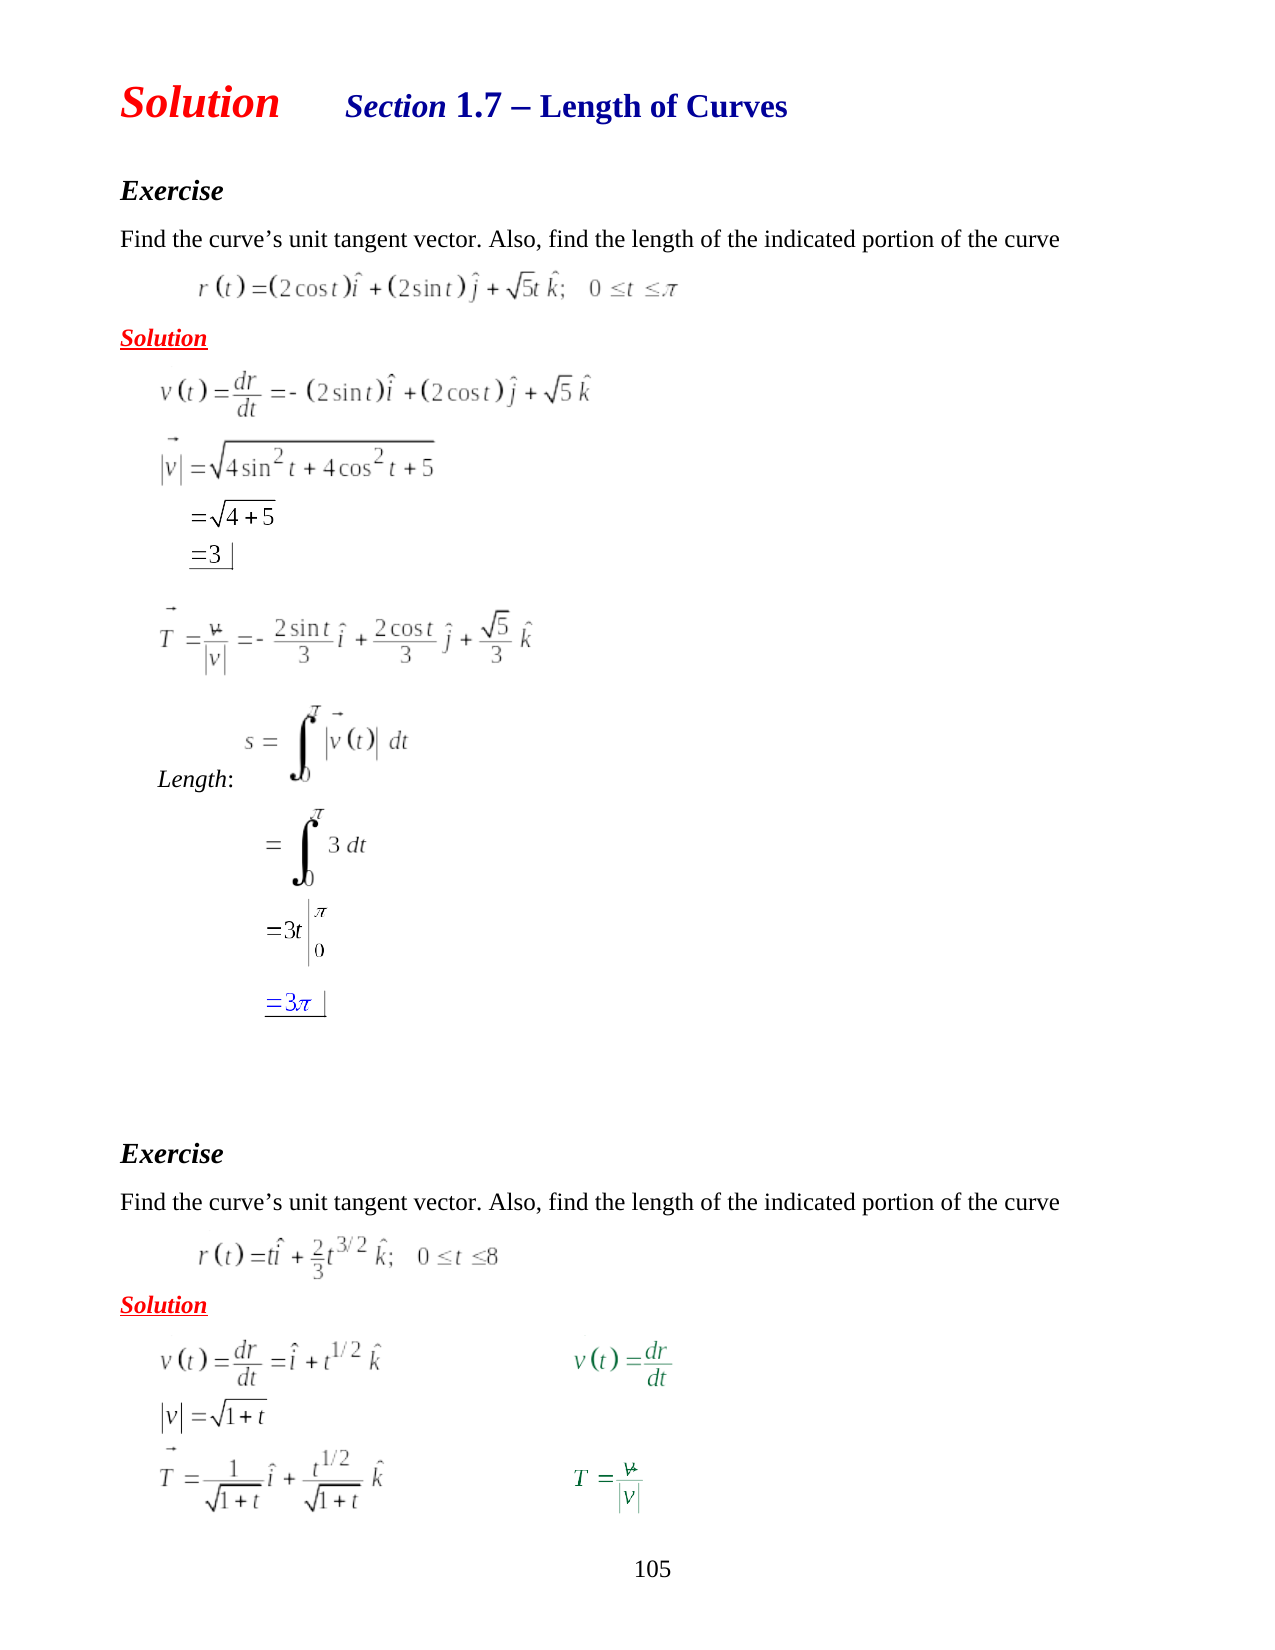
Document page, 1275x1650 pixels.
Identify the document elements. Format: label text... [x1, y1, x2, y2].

text Solution [120, 323, 1185, 352]
text Find the curve’s unit tangent vector. Also, find the length of the indicated portion of the curve [120, 224, 1185, 253]
text Find the curve’s unit tangent vector. Also, find the length of the indicated portion of the curve [120, 1187, 1185, 1216]
text Solution Section 1.7 – Length of Curves [120, 75, 1185, 128]
text Length: [157, 693, 1185, 792]
text Exercise [120, 173, 1185, 207]
text Exercise [120, 1136, 1185, 1170]
text Solution [120, 1290, 1185, 1319]
